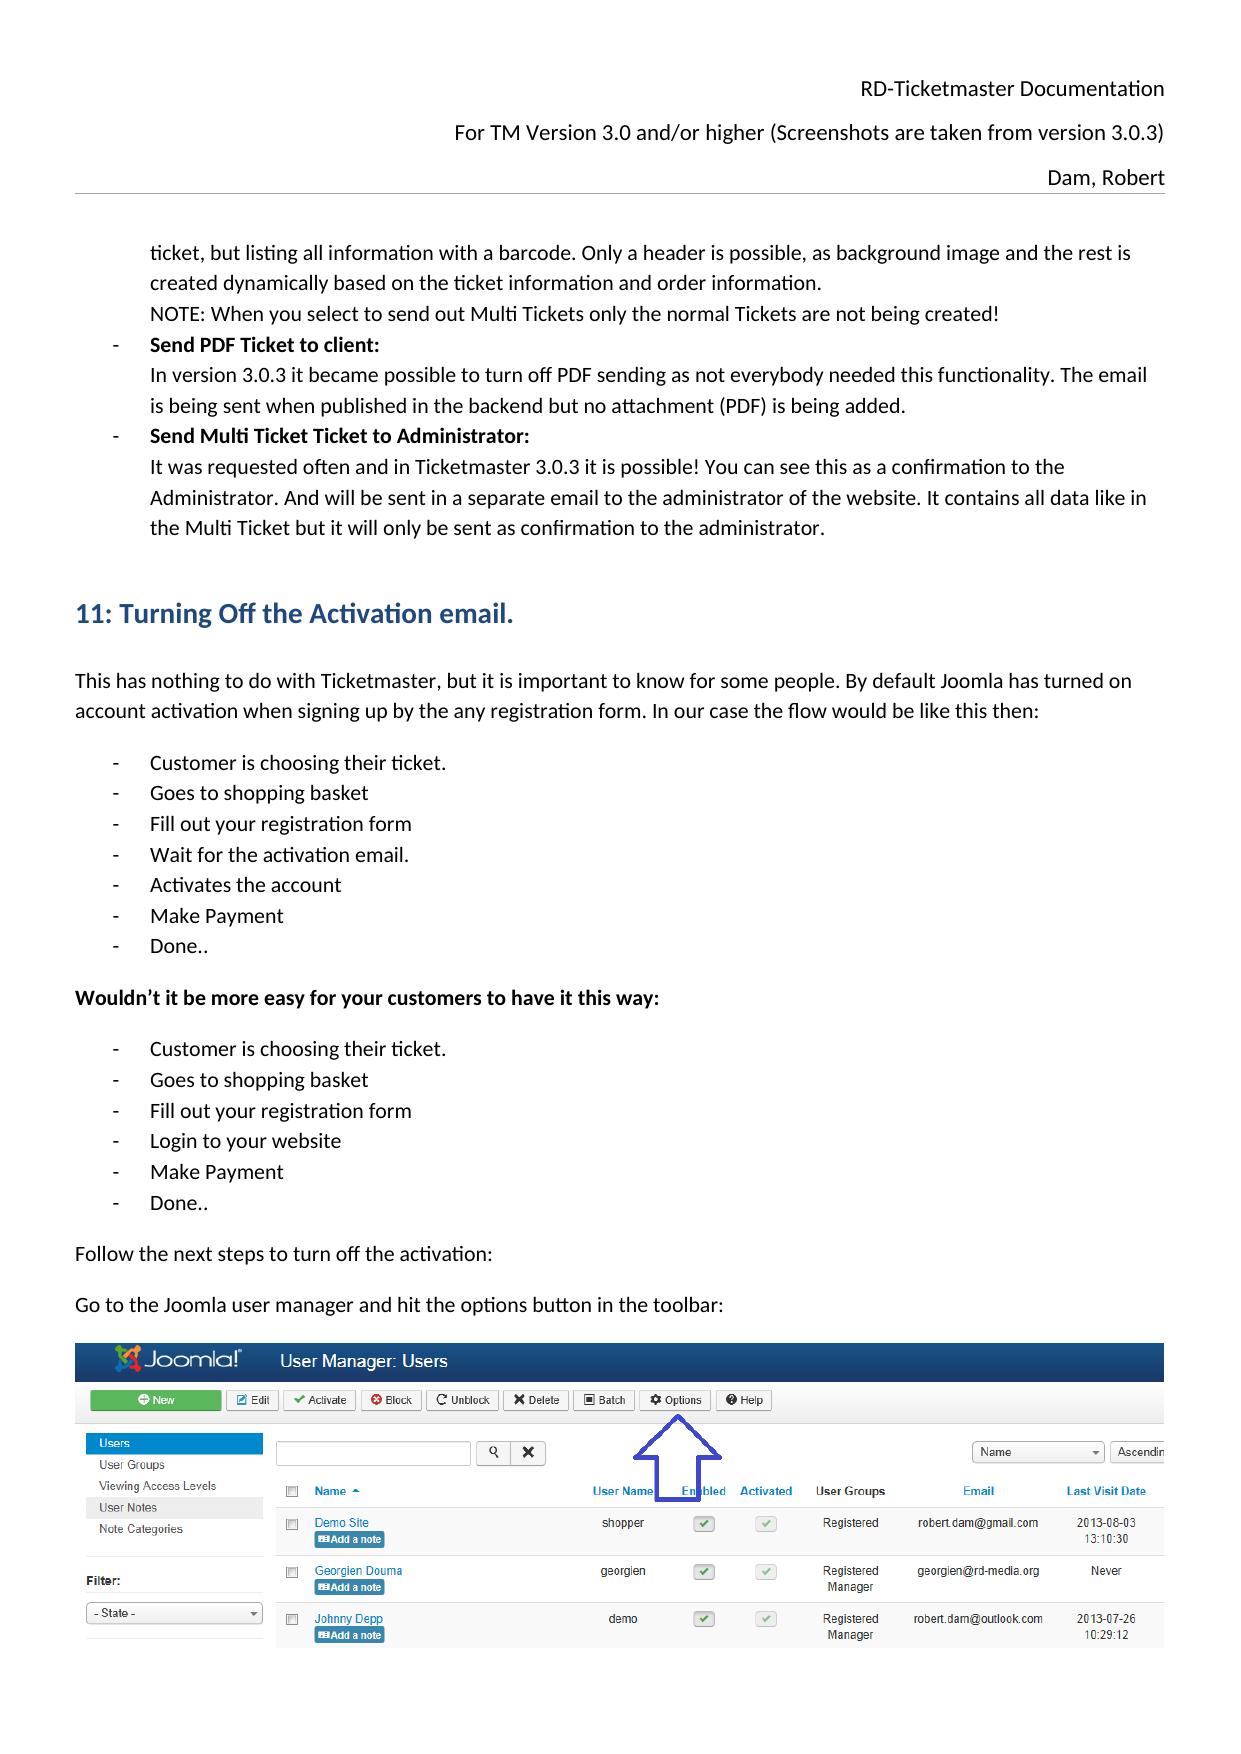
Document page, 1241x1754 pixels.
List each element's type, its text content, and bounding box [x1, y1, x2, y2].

list Done.. [112, 933, 1165, 959]
text Go to the Joomla user manager and hit the options button in the toolbar: [75, 1292, 1165, 1318]
list Send PDF Ticket to client: In version 3.0.3 it became possible to turn off PDF sending as not everybody needed this functionality. The email is being sent when published in the backend but no attachment (PDF) is being added. [112, 331, 1165, 419]
list Goes to shopping basket [112, 1066, 1165, 1093]
list Goes to shopping basket [112, 779, 1165, 806]
list Login to your website [112, 1127, 1165, 1154]
list Customer is choosing their ticket. [112, 1036, 1165, 1062]
list Activates the account [112, 871, 1165, 898]
list Make Payment [112, 1158, 1165, 1185]
text Follow the next steps to turn off the activation: [75, 1240, 1165, 1267]
picture [75, 1343, 1164, 1648]
list Done.. [112, 1189, 1165, 1215]
list Wait for the activation email. [112, 841, 1165, 867]
list Fill out your registration form [112, 810, 1165, 837]
text Wouldn’t it be more easy for your customers to have it this way: [75, 984, 1165, 1011]
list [112, 239, 1165, 327]
list Make Payment [112, 902, 1165, 929]
subtitle 11: Turning Off the Activation email. [75, 595, 1165, 631]
list Fill out your registration form [112, 1097, 1165, 1123]
text This has nothing to do with Ticketmaster, but it is important to know for some people. By default Joomla has turned on account activation when signing up by the any registration form. In our case the flow would be like this then: [75, 636, 1165, 724]
list Customer is choosing their ticket. [112, 749, 1165, 776]
list Send Multi Ticket Ticket to Administrator: It was requested often and in Ticketmaster 3.0.3 it is possible! You can see this as a confirmation to the Administrator. And will be sent in a separate email to the administrator of the website. It contains all data like in the Multi Ticket but it will only be sent as confirmation to the administrator. [112, 423, 1165, 541]
